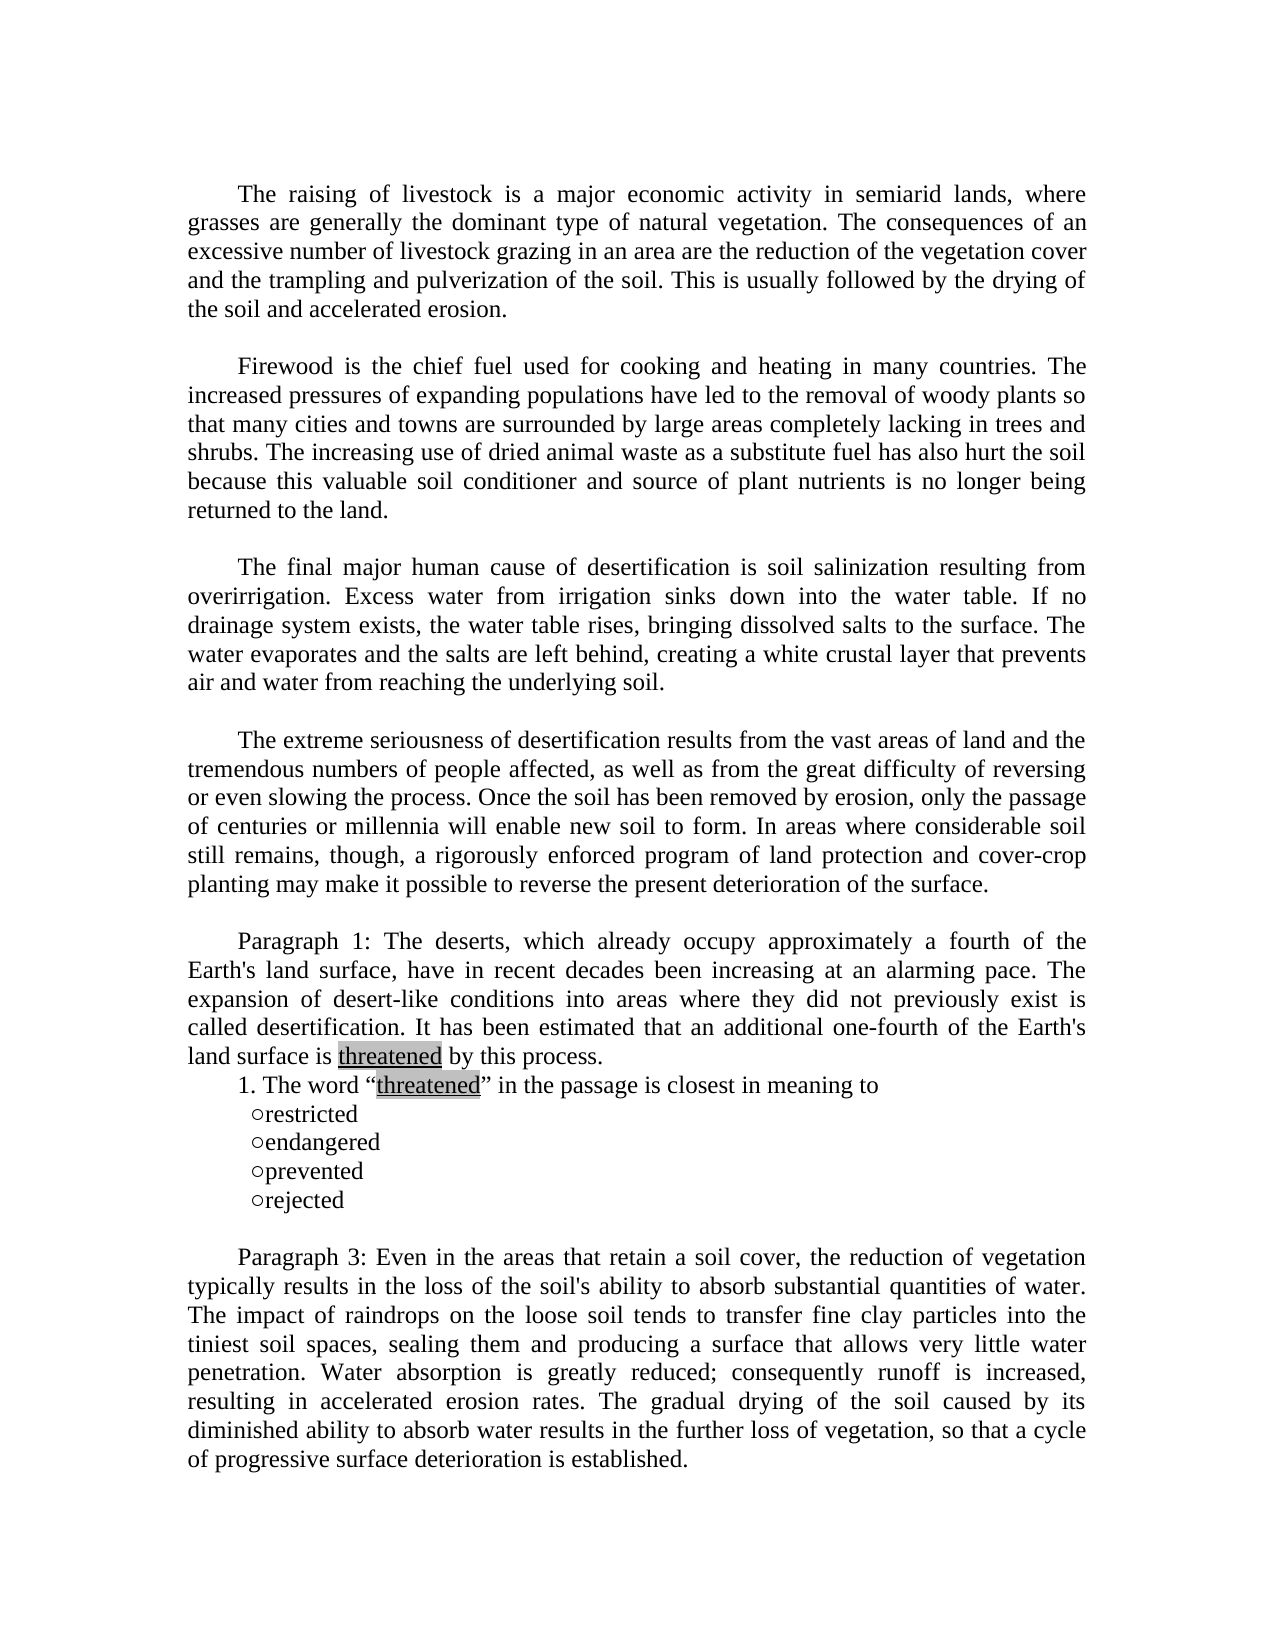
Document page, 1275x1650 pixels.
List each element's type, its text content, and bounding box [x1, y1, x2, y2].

text Firewood is the chief fuel used for cooking and heating in many countries. The increased pressures of expanding populations have led to the removal of woody plants so that many cities and towns are surrounded by large areas completely lacking in trees and shrubs. The increasing use of dried animal waste as a substitute fuel has also hurt the soil because this valuable soil conditioner and source of plant nutrients is no longer being returned to the land. [187, 351, 1087, 524]
text ○prevented [250, 1156, 1087, 1185]
text Paragraph 1: The deserts, which already occupy approximately a fourth of the Earth's land surface, have in recent decades been increasing at an alarming pace. The expansion of desert-like conditions into areas where they did not previously exist is called desertification. It has been estimated that an additional one-fourth of the Earth's land surface is threatened by this process. [187, 926, 1087, 1070]
text Paragraph 3: Even in the areas that retain a soil cover, the reduction of vegetation typically results in the loss of the soil's ability to absorb substantial quantities of water. The impact of raindrops on the loose soil tends to transfer fine clay particles into the tiniest soil spaces, sealing them and producing a surface that allows very little water penetration. Water absorption is greatly reduced; consequently runoff is increased, resulting in accelerated erosion rates. The gradual drying of the soil caused by its diminished ability to absorb water results in the further loss of vegetation, so that a cycle of progressive surface deterioration is established. [187, 1242, 1087, 1472]
text The raising of livestock is a major economic activity in semiarid lands, where grasses are generally the dominant type of natural vegetation. The consequences of an excessive number of livestock grazing in an area are the reduction of the vegetation cover and the trampling and pulverization of the soil. This is usually followed by the drying of the soil and accelerated erosion. [187, 179, 1087, 322]
text 1. The word “threatened” in the passage is closest in meaning to (2) [480, 1070, 1087, 1099]
text ○endangered [250, 1127, 1087, 1156]
text The final major human cause of desertification is soil salinization resulting from overirrigation. Excess water from irrigation sinks down into the water table. If no drainage system exists, the water table rises, bringing dissolved salts to the surface. The water evaporates and the salts are left behind, creating a white crustal layer that prevents air and water from reaching the underlying soil. [187, 552, 1087, 696]
text ○rejected [250, 1185, 1087, 1214]
text 1. The word “threatened” in the passage is closest in meaning to (2) [187, 1070, 376, 1099]
text ○restricted [250, 1099, 1087, 1127]
text The extreme seriousness of desertification results from the vast areas of land and the tremendous numbers of people affected, as well as from the great difficulty of reversing or even slowing the process. Once the soil has been removed by erosion, only the passage of centuries or millennia will enable new soil to form. In areas where considerable soil still remains, though, a rigorously enforced program of land protection and cover-crop planting may make it possible to reverse the present deterioration of the surface. [187, 725, 1087, 897]
